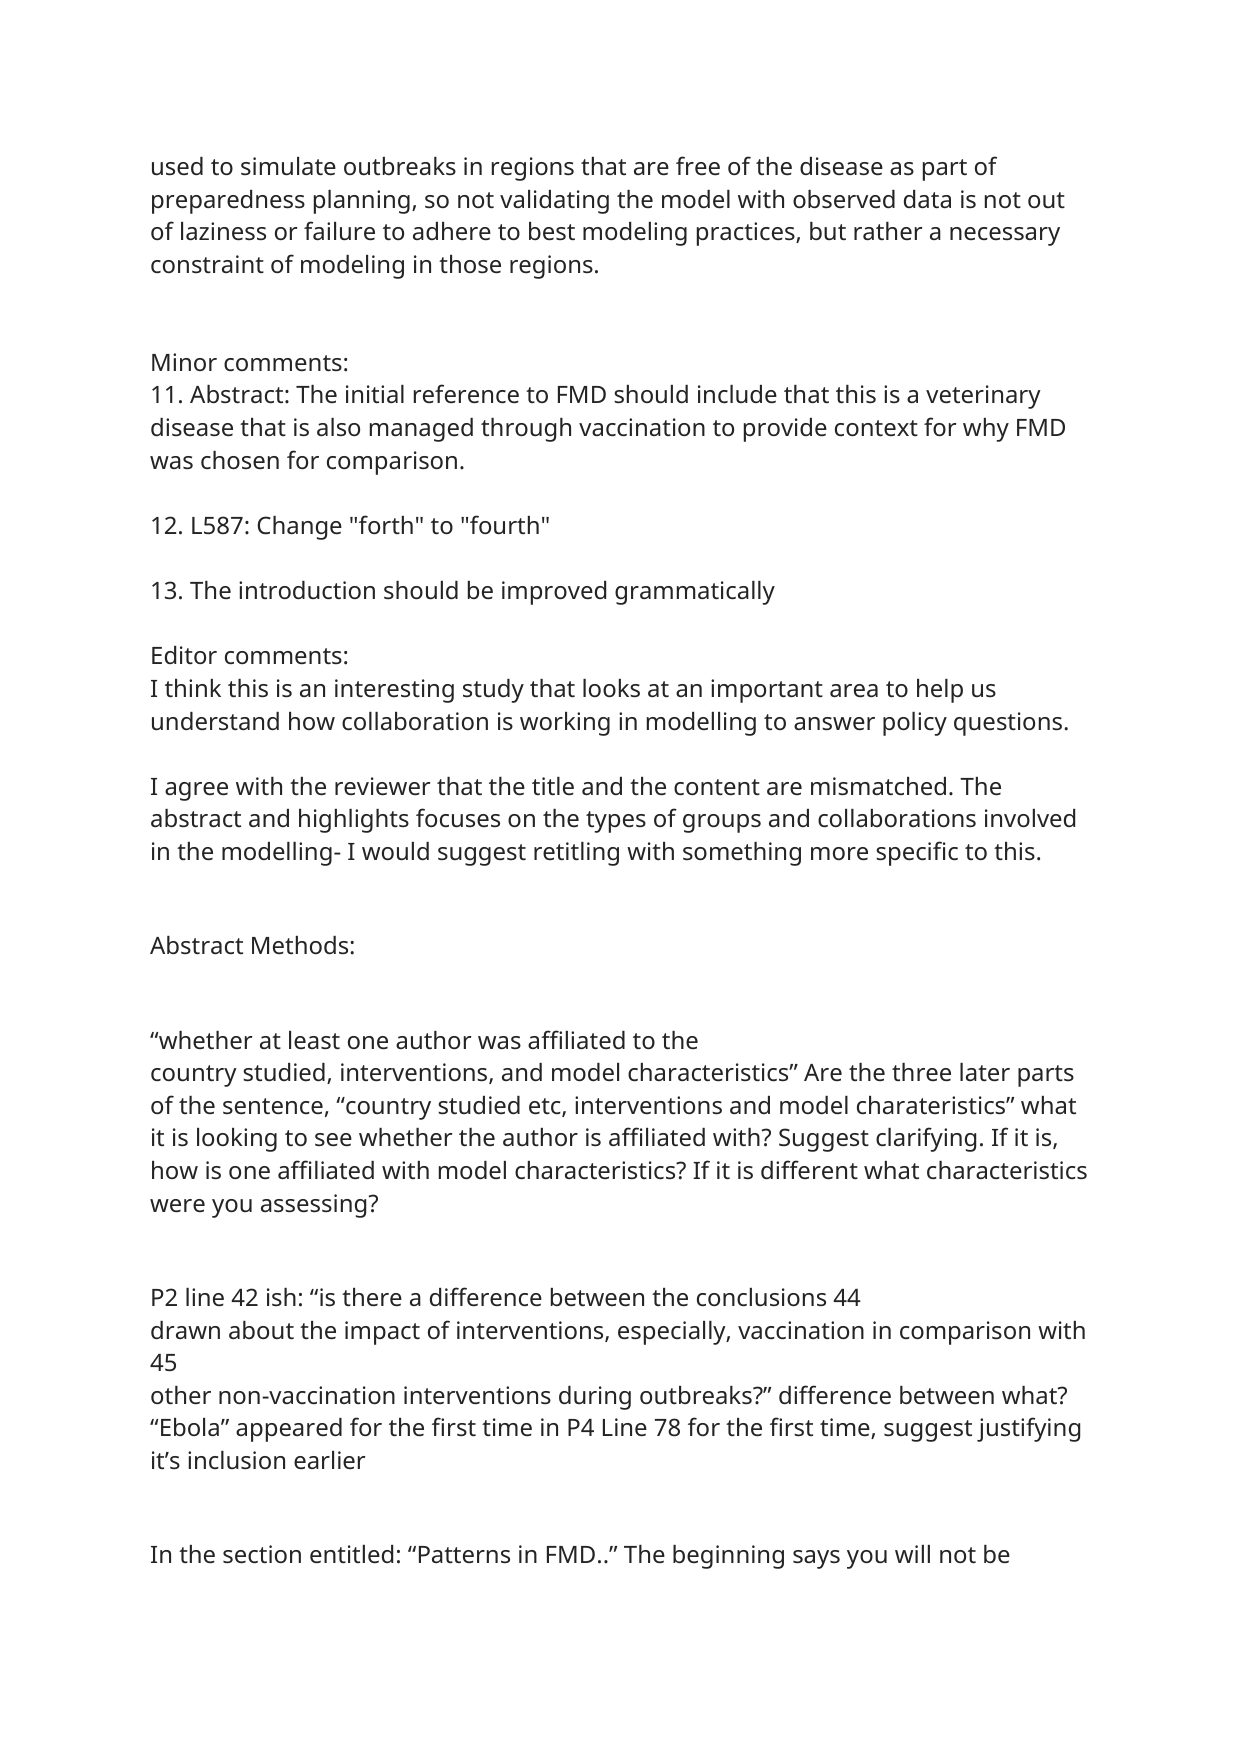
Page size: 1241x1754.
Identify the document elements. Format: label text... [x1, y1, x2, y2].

text “whether at least one author was affiliated to the country studied, interventions, and model characteristics” Are the three later parts of the sentence, “country studied etc, interventions and model charateristics” what it is looking to see whether the author is affiliated with? Suggest clarifying. If it is, how is one affiliated with model characteristics? If it is different what characteristics were you assessing? [150, 991, 1090, 1219]
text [150, 150, 1090, 867]
text Abstract Methods: [150, 896, 1090, 962]
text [150, 1506, 1090, 1571]
text P2 line 42 ish: “is there a difference between the conclusions 44 drawn about the impact of interventions, especially, vaccination in comparison with 45 other non-vaccination interventions during outbreaks?” difference between what? “Ebola” appeared for the first time in P4 Line 78 for the first time, suggest justifying it’s inclusion earlier [150, 1248, 1090, 1476]
